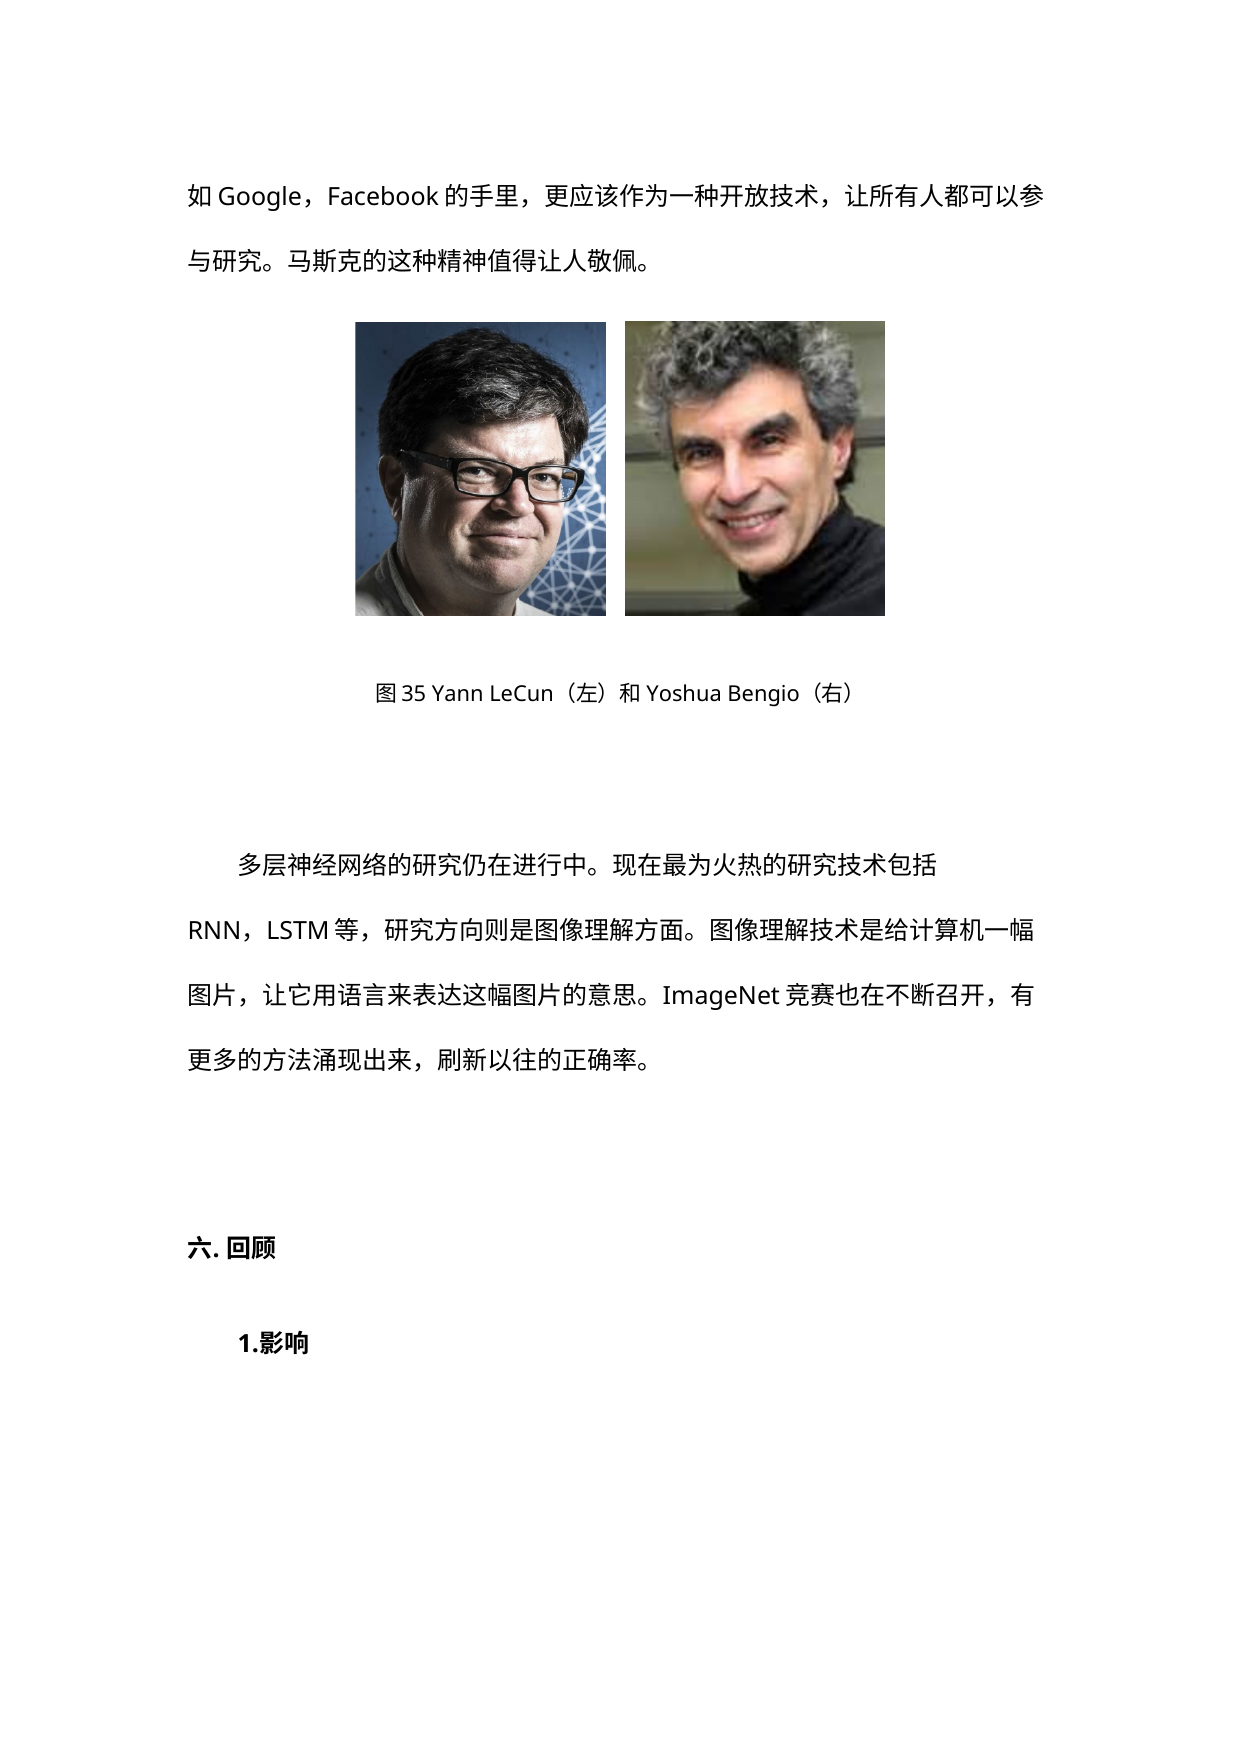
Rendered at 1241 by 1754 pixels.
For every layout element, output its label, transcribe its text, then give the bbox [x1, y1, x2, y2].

picture [625, 321, 885, 616]
text 六. 回顾 [187, 1214, 1053, 1279]
text 多层神经网络的研究仍在进行中。现在最为火热的研究技术包括RNN，LSTM等，研究方向则是图像理解方面。图像理解技术是给计算机一幅图片，让它用语言来表达这幅图片的意思。ImageNet竞赛也在不断召开，有更多的方法涌现出来，刷新以往的正确率。 [187, 831, 1053, 1091]
text 1.影响 [187, 1309, 1053, 1374]
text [187, 162, 1053, 292]
picture [355, 322, 606, 616]
text 图35 Yann LeCun（左）和 Yoshua Bengio（右） [187, 675, 1053, 708]
